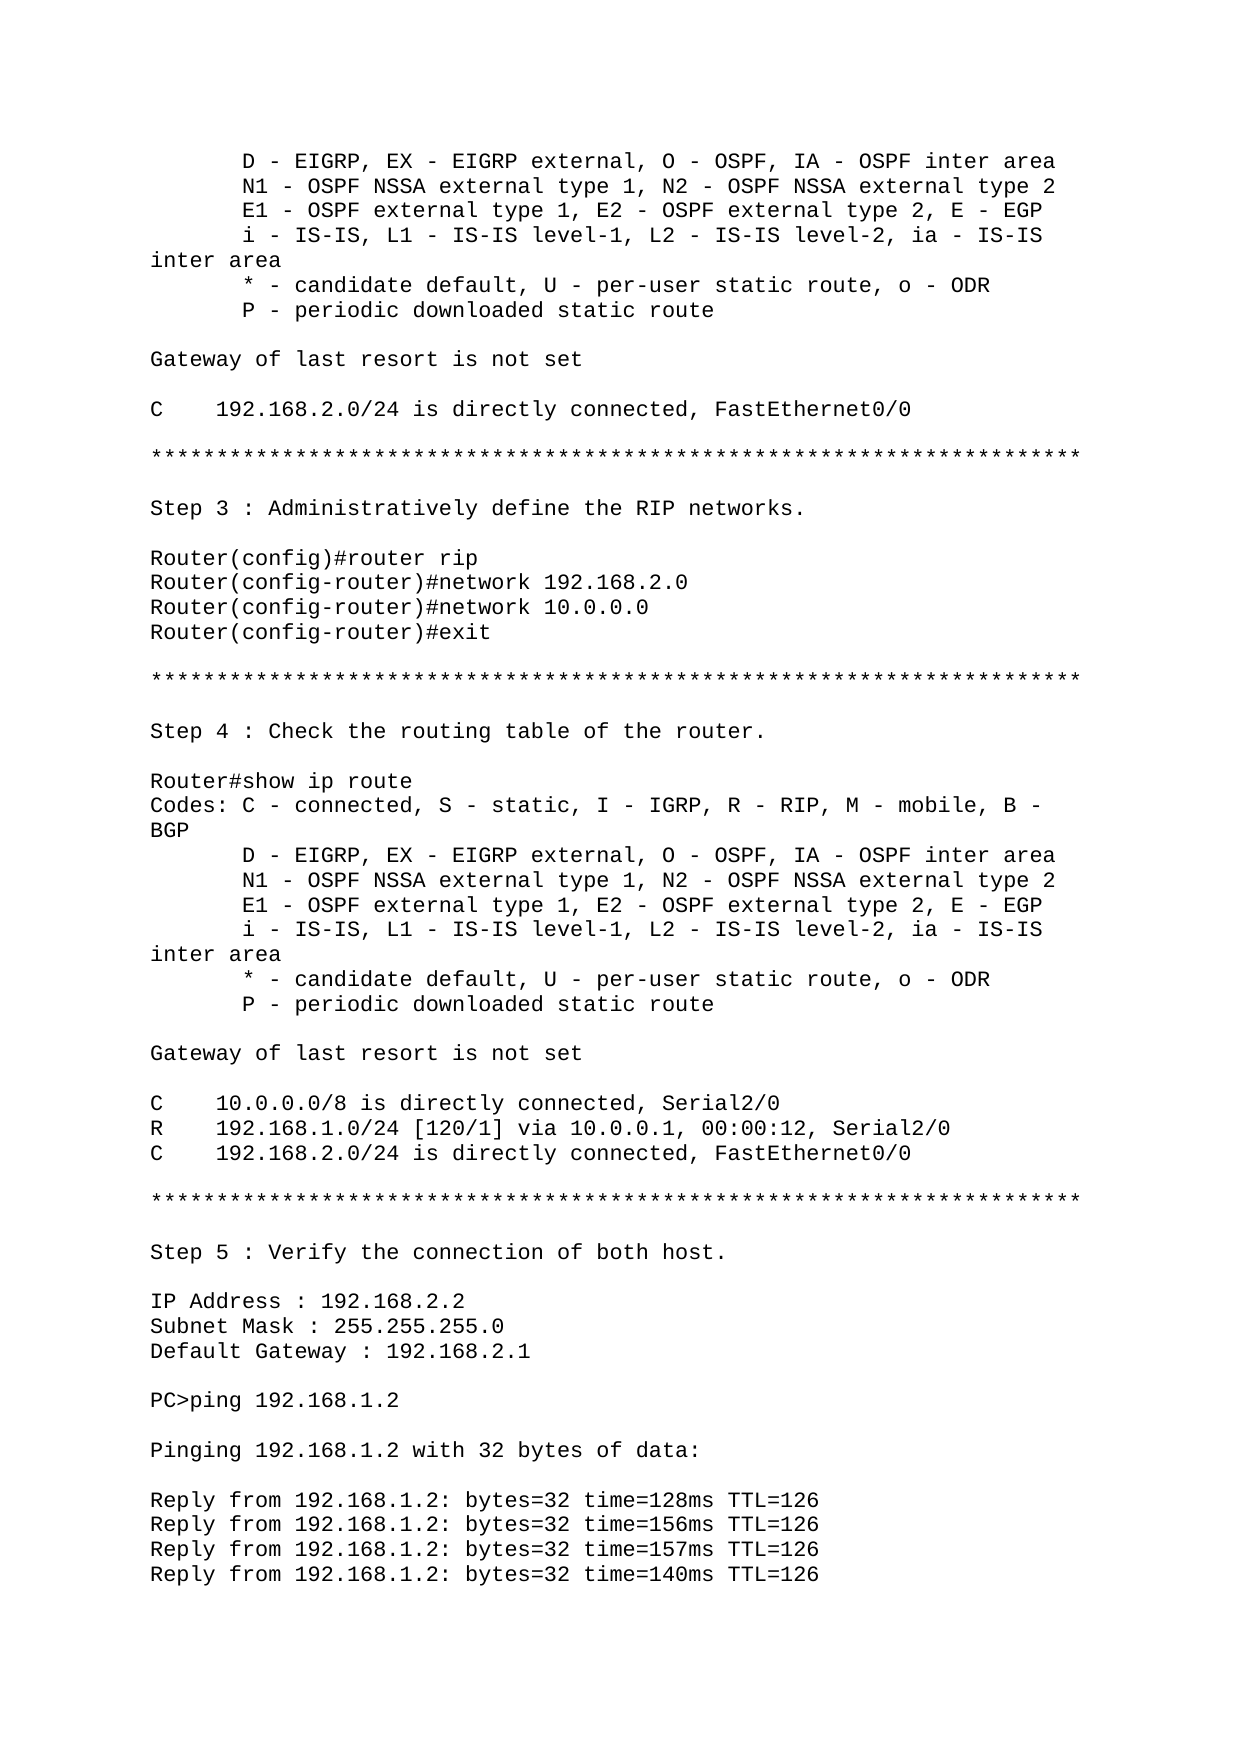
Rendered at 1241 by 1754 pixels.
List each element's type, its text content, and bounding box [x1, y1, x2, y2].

text E1 - OSPF external type 1, E2 - OSPF external type 2, E - EGP [150, 199, 1090, 224]
text * - candidate default, U - per-user static route, o - ODR [150, 968, 1090, 993]
text D - EIGRP, EX - EIGRP external, O - OSPF, IA - OSPF inter area [150, 844, 1090, 869]
text D - EIGRP, EX - EIGRP external, O - OSPF, IA - OSPF inter area [150, 150, 1090, 175]
text Gateway of last resort is not set [150, 1042, 1090, 1067]
text Router(config-router)#network 192.168.2.0 [150, 571, 1090, 596]
text Router(config-router)#exit [150, 621, 1090, 646]
text N1 - OSPF NSSA external type 1, N2 - OSPF NSSA external type 2 [150, 175, 1090, 199]
text *********************************************************************** [150, 447, 1090, 472]
text P - periodic downloaded static route [150, 993, 1090, 1018]
text Subnet Mask : 255.255.255.0 [150, 1315, 1090, 1340]
text Reply from 192.168.1.2: bytes=32 time=140ms TTL=126 [150, 1563, 1090, 1588]
text P - periodic downloaded static route [150, 299, 1090, 323]
text Pinging 192.168.1.2 with 32 bytes of data: [150, 1439, 1090, 1464]
text *********************************************************************** [150, 671, 1090, 695]
text Router(config)#router rip [150, 547, 1090, 571]
text *********************************************************************** [150, 1191, 1090, 1216]
text i - IS-IS, L1 - IS-IS level-1, L2 - IS-IS level-2, ia - IS-IS inter area [150, 918, 1090, 968]
text Reply from 192.168.1.2: bytes=32 time=128ms TTL=126 [150, 1489, 1090, 1513]
text C 192.168.2.0/24 is directly connected, FastEthernet0/0 [150, 398, 1090, 423]
text PC>ping 192.168.1.2 [150, 1389, 1090, 1414]
text C 10.0.0.0/8 is directly connected, Serial2/0 [150, 1092, 1090, 1117]
text * - candidate default, U - per-user static route, o - ODR [150, 274, 1090, 299]
text Router(config-router)#network 10.0.0.0 [150, 596, 1090, 621]
text Router#show ip route [150, 770, 1090, 794]
text Gateway of last resort is not set [150, 348, 1090, 373]
text E1 - OSPF external type 1, E2 - OSPF external type 2, E - EGP [150, 894, 1090, 918]
text IP Address : 192.168.2.2 [150, 1290, 1090, 1315]
text Reply from 192.168.1.2: bytes=32 time=157ms TTL=126 [150, 1538, 1090, 1563]
text i - IS-IS, L1 - IS-IS level-1, L2 - IS-IS level-2, ia - IS-IS inter area [150, 224, 1090, 274]
text Default Gateway : 192.168.2.1 [150, 1340, 1090, 1365]
text R 192.168.1.0/24 [120/1] via 10.0.0.1, 00:00:12, Serial2/0 [150, 1117, 1090, 1142]
text Step 5 : Verify the connection of both host. [150, 1241, 1090, 1266]
text N1 - OSPF NSSA external type 1, N2 - OSPF NSSA external type 2 [150, 869, 1090, 894]
text Step 3 : Administratively define the RIP networks. [150, 497, 1090, 522]
text Codes: C - connected, S - static, I - IGRP, R - RIP, M - mobile, B - BGP [150, 794, 1090, 844]
text C 192.168.2.0/24 is directly connected, FastEthernet0/0 [150, 1142, 1090, 1166]
text Step 4 : Check the routing table of the router. [150, 720, 1090, 745]
text Reply from 192.168.1.2: bytes=32 time=156ms TTL=126 [150, 1513, 1090, 1538]
